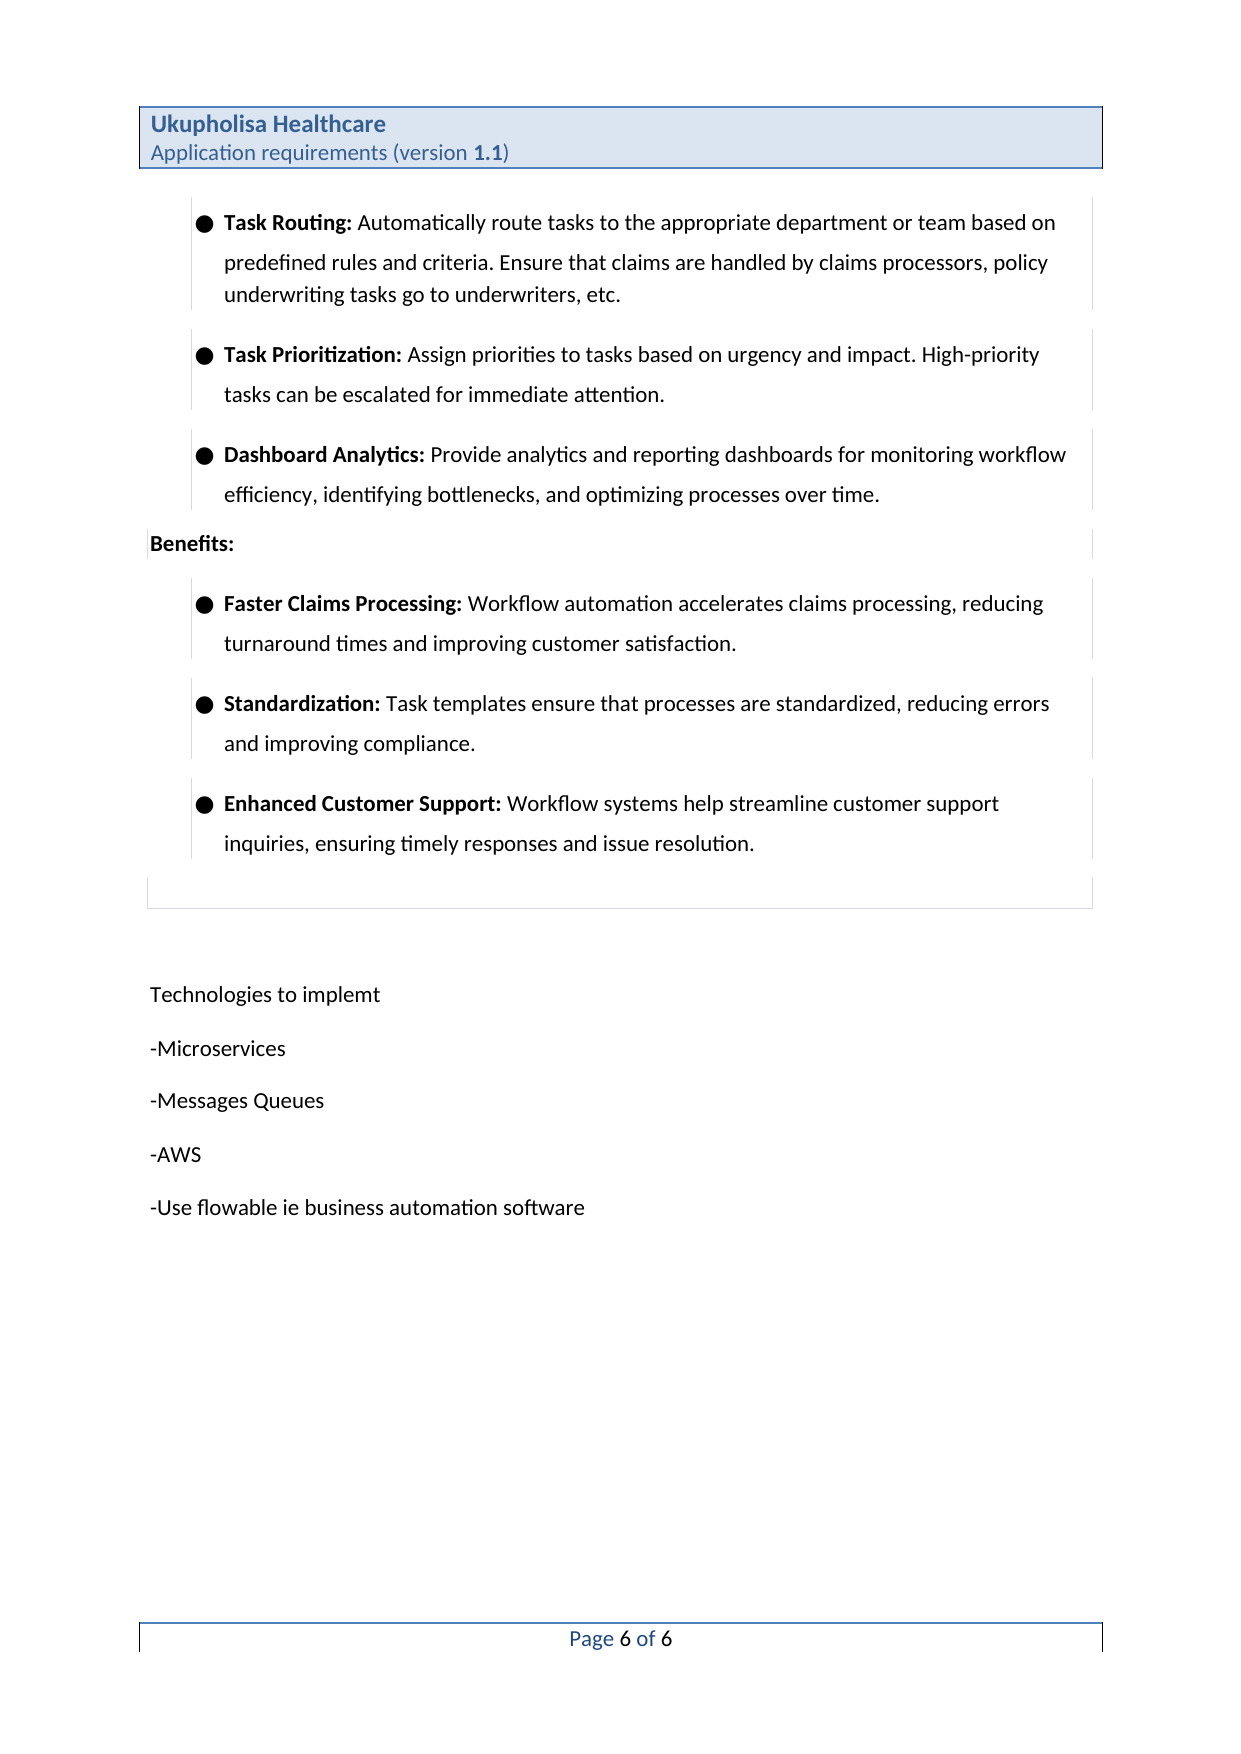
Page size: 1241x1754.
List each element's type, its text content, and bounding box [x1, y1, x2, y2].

list Standardization: Task templates ensure that processes are standardized, reducing errors and improving compliance. [192, 678, 1092, 759]
text Technologies to implemt [150, 981, 1090, 1009]
text -Messages Queues [150, 1087, 1090, 1115]
list Dashboard Analytics: Provide analytics and reporting dashboards for monitoring workflow efficiency, identifying bottlenecks, and optimizing processes over time. [192, 429, 1092, 510]
list Task Prioritization: Assign priorities to tasks based on urgency and impact. High-priority tasks can be escalated for immediate attention. [192, 329, 1092, 410]
text -Use flowable ie business automation software [150, 1193, 1090, 1221]
list Faster Claims Processing: Workflow automation accelerates claims processing, reducing turnaround times and improving customer satisfaction. [192, 578, 1092, 659]
text -Microservices [150, 1034, 1090, 1062]
list Enhanced Customer Support: Workflow systems help streamline customer support inquiries, ensuring timely responses and issue resolution. [192, 778, 1092, 859]
text Benefits: [148, 529, 1092, 559]
list Task Routing: Automatically route tasks to the appropriate department or team based on predefined rules and criteria. Ensure that claims are handled by claims processors, policy underwriting tasks go to underwriters, etc. [192, 197, 1092, 310]
text -AWS [150, 1140, 1090, 1168]
